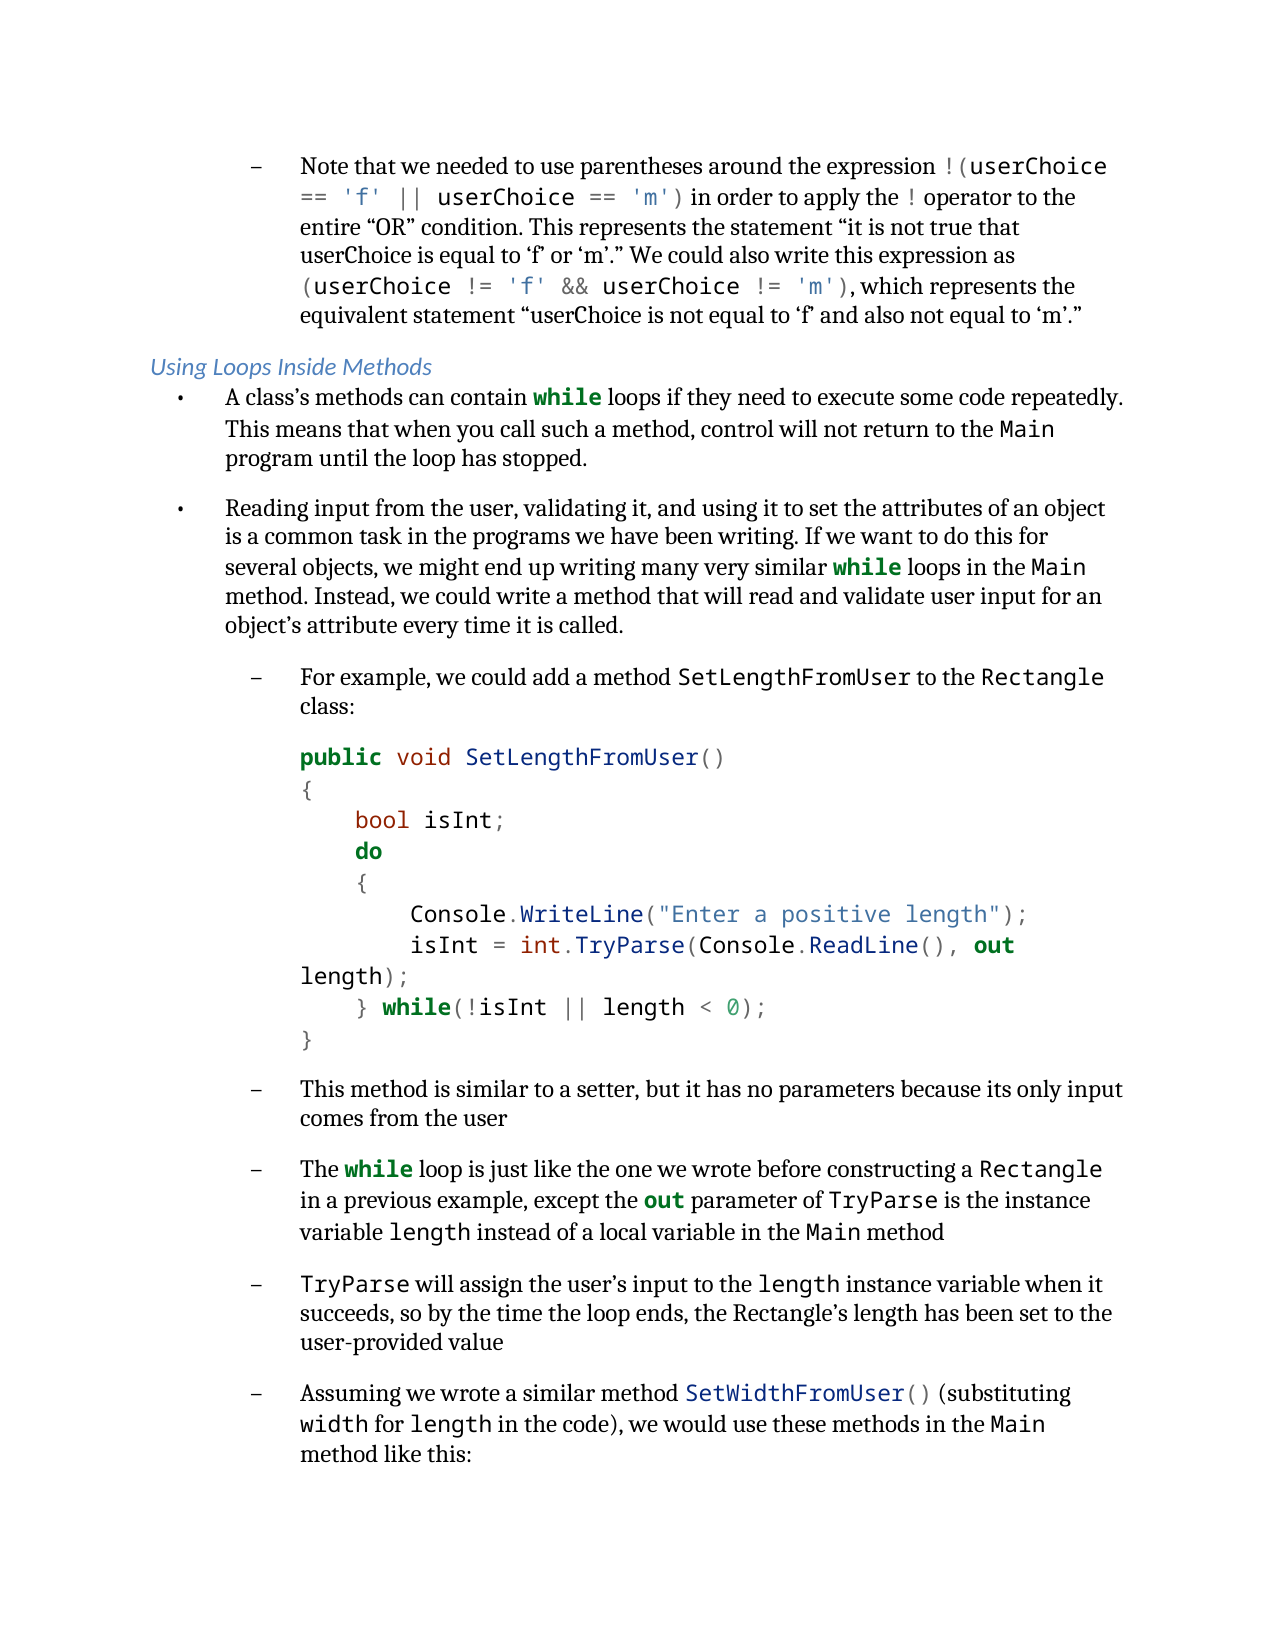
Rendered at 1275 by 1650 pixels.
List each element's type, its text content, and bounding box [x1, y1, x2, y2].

subtitle Using Loops Inside Methods [150, 351, 1125, 381]
list public void SetLengthFromUser() { bool isInt; do { Console.WriteLine("Enter a positive length"); isInt = int.TryParse(Console.ReadLine(), out length); } while(!isInt || length < 0); } [250, 741, 1125, 1054]
list Note that we needed to use parentheses around the expression !(userChoice == 'f' || userChoice == 'm') in order to apply the ! operator to the entire “OR” condition. This represents the statement “it is not true that userChoice is equal to ‘f’ or ‘m’.” We could also write this expression as (userChoice != 'f' && userChoice != 'm'), which represents the equivalent statement “userChoice is not equal to ‘f’ and also not equal to ‘m’.” [250, 150, 1125, 330]
list For example, we could add a method SetLengthFromUser to the Rectangle class: [250, 661, 1125, 721]
list This method is similar to a setter, but it has no parameters because its only input comes from the user [250, 1075, 1125, 1132]
list A class’s methods can contain while loops if they need to execute some code repeatedly. This means that when you call such a method, control will not return to the Main program until the loop has stopped. [175, 381, 1125, 473]
list The while loop is just like the one we wrote before constructing a Rectangle in a previous example, except the out parameter of TryParse is the instance variable length instead of a local variable in the Main method [250, 1153, 1125, 1247]
list TryParse will assign the user’s input to the length instance variable when it succeeds, so by the time the loop ends, the Rectangle’s length has been set to the user-provided value [250, 1268, 1125, 1356]
list Assuming we wrote a similar method SetWidthFromUser() (substituting width for length in the code), we would use these methods in the Main method like this: [250, 1377, 1125, 1468]
list Reading input from the user, validating it, and using it to set the attributes of an object is a common task in the programs we have been writing. If we want to do this for several objects, we might end up writing many very similar while loops in the Main method. Instead, we could write a method that will read and validate user input for an object’s attribute every time it is called. [175, 493, 1125, 640]
